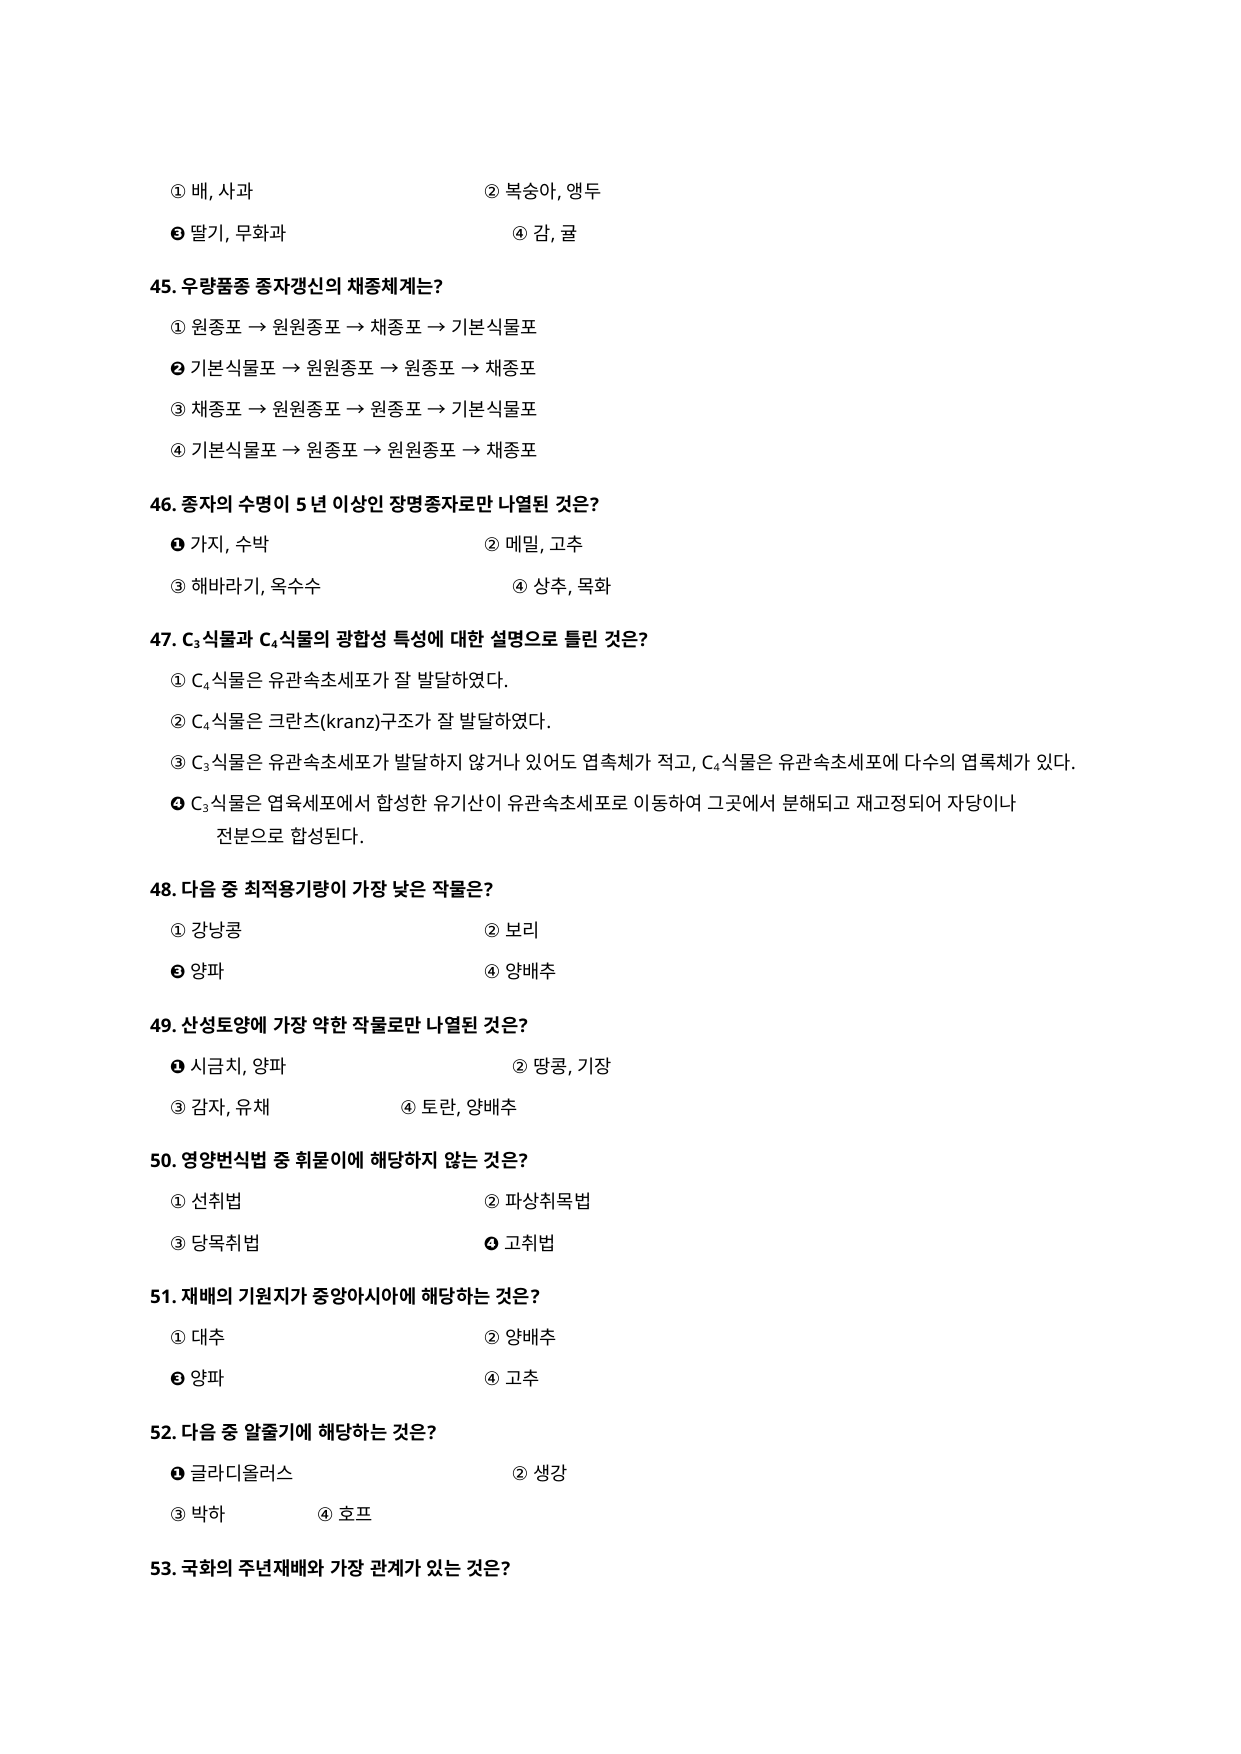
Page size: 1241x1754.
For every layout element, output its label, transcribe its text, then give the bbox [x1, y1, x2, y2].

text 46. 종자의 수명이 5년 이상인 장명종자로만 나열된 것은? [150, 489, 1090, 516]
text ③ 감자, 유채 ④ 토란, 양배추 [150, 1092, 1090, 1120]
text ② C4식물은 크란츠(kranz)구조가 잘 발달하였다. [150, 707, 1090, 734]
text ③ C3식물은 유관속초세포가 발달하지 않거나 있어도 엽촉체가 적고, C4식물은 유관속초세포에 다수의 엽록체가 있다. [150, 748, 1090, 775]
text ① 강낭콩 ② 보리 [150, 916, 1090, 943]
text ① 원종포 → 원원종포 → 채종포 → 기본식물포 [150, 313, 1090, 340]
text ❸ 양파 ④ 양배추 [150, 957, 1090, 984]
text ① 선취법 ② 파상취목법 [150, 1187, 1090, 1214]
text 52. 다음 중 알줄기에 해당하는 것은? [150, 1418, 1090, 1445]
text ❶ 글라디올러스 ② 생강 [150, 1458, 1090, 1486]
text ❶ 시금치, 양파 ② 땅콩, 기장 [150, 1051, 1090, 1078]
text ❸ 양파 ④ 고추 [150, 1364, 1090, 1391]
text 47. C3식물과 C4식물의 광합성 특성에 대한 설명으로 틀린 것은? [150, 625, 1090, 652]
text ① C4식물은 유관속초세포가 잘 발달하였다. [150, 666, 1090, 693]
text 45. 우량품종 종자갱신의 채종체계는? [150, 272, 1090, 299]
text ③ 당목취법 ❹ 고취법 [150, 1228, 1090, 1255]
text ❹ C3식물은 엽육세포에서 합성한 유기산이 유관속초세포로 이동하여 그곳에서 분해되고 재고정되어 자당이나 전분으로 합성된다. [150, 789, 1090, 848]
text 53. 국화의 주년재배와 가장 관계가 있는 것은? [150, 1553, 1090, 1581]
text ① 대추 ② 양배추 [150, 1323, 1090, 1350]
text ① 배, 사과 ② 복숭아, 앵두 [150, 177, 1090, 204]
text ③ 박하 ④ 호프 [150, 1500, 1090, 1527]
text 49. 산성토양에 가장 약한 작물로만 나열된 것은? [150, 1010, 1090, 1038]
text ④ 기본식물포 → 원종포 → 원원종포 → 채종포 [150, 436, 1090, 463]
text ③ 해바라기, 옥수수 ④ 상추, 목화 [150, 571, 1090, 598]
text ③ 채종포 → 원원종포 → 원종포 → 기본식물포 [150, 395, 1090, 422]
text ❸ 딸기, 무화과 ④ 감, 귤 [150, 218, 1090, 246]
text ❶ 가지, 수박 ② 메밀, 고추 [150, 530, 1090, 557]
text 48. 다음 중 최적용기량이 가장 낮은 작물은? [150, 875, 1090, 902]
text 51. 재배의 기원지가 중앙아시아에 해당하는 것은? [150, 1282, 1090, 1309]
text ❷ 기본식물포 → 원원종포 → 원종포 → 채종포 [150, 354, 1090, 381]
text 50. 영양번식법 중 휘묻이에 해당하지 않는 것은? [150, 1146, 1090, 1173]
